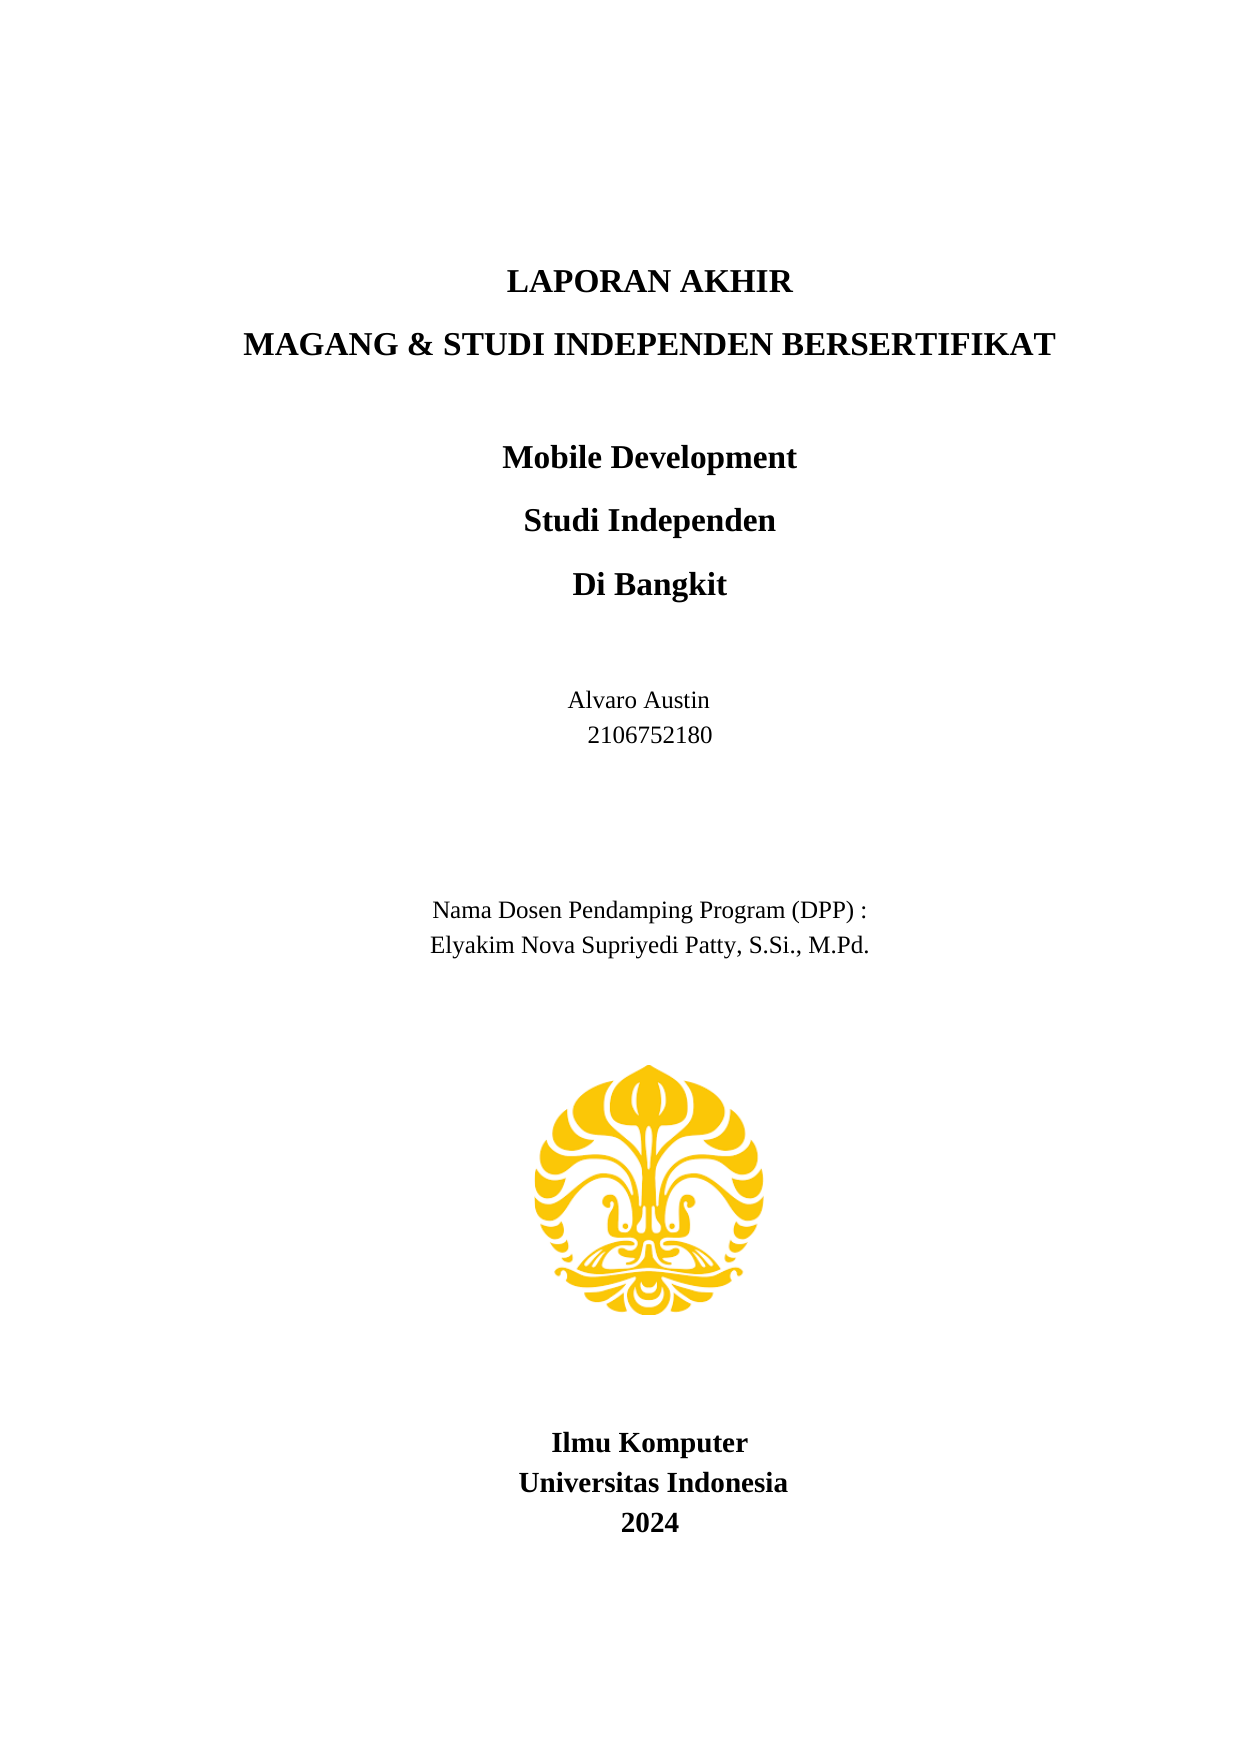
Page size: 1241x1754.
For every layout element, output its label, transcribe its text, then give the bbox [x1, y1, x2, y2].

title Mobile Development [236, 437, 1063, 476]
text Elyakim Nova Supriyedi Patty, S.Si., M.Pd. [236, 930, 1063, 958]
picture [534, 1065, 765, 1315]
text Ilmu Komputer [236, 1426, 1063, 1459]
text 2106752180 [236, 720, 1063, 748]
title MAGANG & STUDI INDEPENDEN BERSERTIFIKAT [236, 324, 1063, 363]
text Alvaro Austin [536, 685, 1063, 713]
title LAPORAN AKHIR [236, 261, 1063, 299]
text Universitas Indonesia [236, 1465, 1063, 1499]
text Nama Dosen Pendamping Program (DPP) : [236, 895, 1063, 923]
title Di Bangkit [236, 564, 1063, 602]
title Studi Independen [236, 501, 1063, 539]
text 2024 [236, 1505, 1063, 1539]
